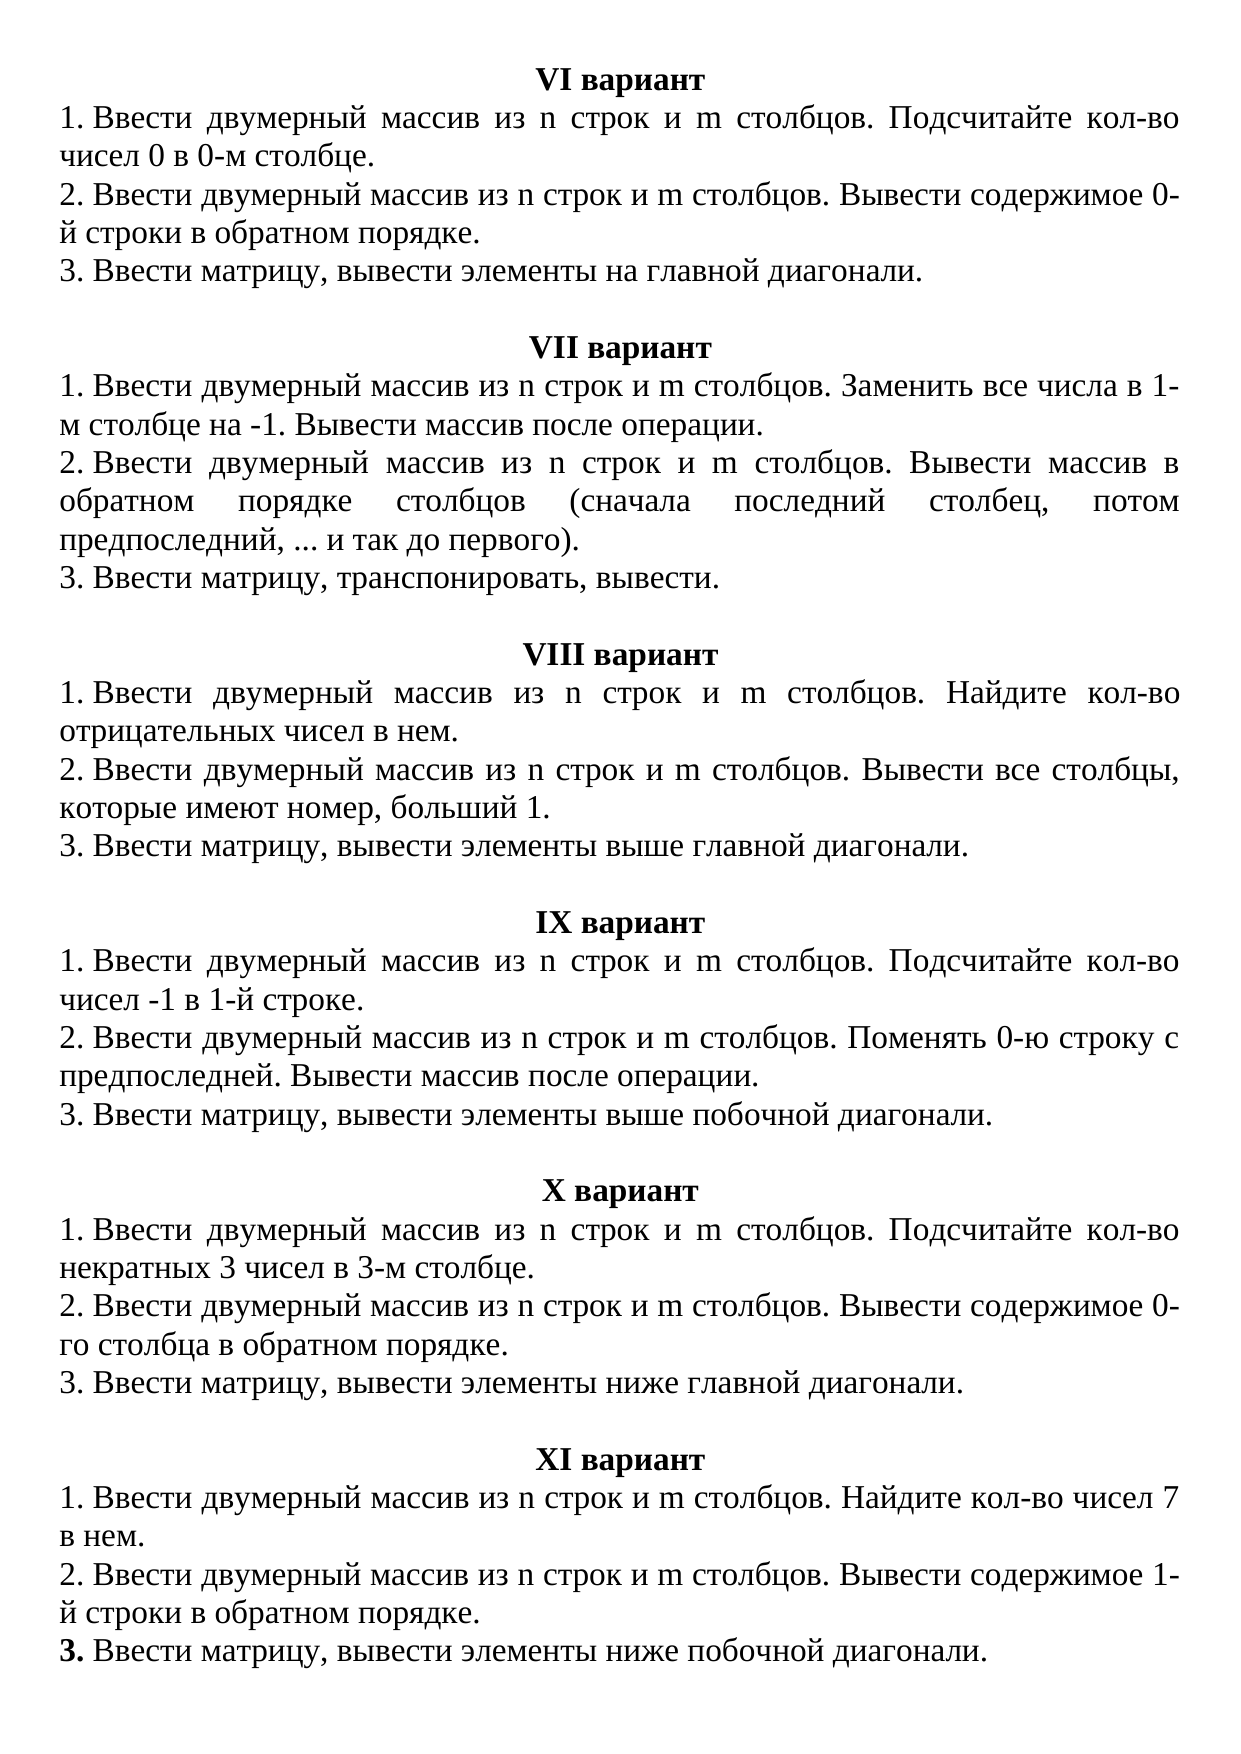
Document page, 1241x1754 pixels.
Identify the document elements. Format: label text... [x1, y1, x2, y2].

list Ввести матрицу, вывести элементы ниже побочной диагонали. [59, 1631, 1181, 1669]
list Ввести матрицу, вывести элементы на главной диагонали. [59, 251, 1181, 289]
list Ввести двумерный массив из n строк и m столбцов. Поменять 0-ю строку с предпоследней. Вывести массив после операции. [59, 1017, 1181, 1094]
list Ввести двумерный массив из n строк и m столбцов. Найдите кол-во отрицательных чисел в нем. [59, 672, 1181, 749]
list Ввести матрицу, транспонировать, вывести. [59, 557, 1181, 596]
list Ввести двумерный массив из n строк и m столбцов. Вывести содержимое 0-го столбца в обратном порядке. [59, 1286, 1181, 1362]
list Ввести двумерный массив из n строк и m столбцов. Вывести массив в обратном порядке столбцов (сначала последний столбец, потом предпоследний, ... и так до первого). [59, 442, 1181, 557]
text XI вариант [59, 1439, 1181, 1477]
list VII вариант [59, 327, 1181, 366]
list Ввести двумерный массив из n строк и m столбцов. Вывести все столбцы, которые имеют номер, больший 1. [59, 749, 1181, 826]
text VIII вариант [59, 634, 1181, 672]
list Ввести двумерный массив из n строк и m столбцов. Подсчитайте кол-во некратных 3 чисел в 3-м столбце. [59, 1209, 1181, 1286]
text X вариант [59, 1171, 1181, 1209]
text VI вариант [59, 59, 1181, 97]
list Ввести двумерный массив из n строк и m столбцов. Вывести содержимое 1-й строки в обратном порядке. [59, 1554, 1181, 1631]
list Ввести двумерный массив из n строк и m столбцов. Заменить все числа в 1-м столбце на -1. Вывести массив после операции. [59, 366, 1181, 442]
list Ввести двумерный массив из n строк и m столбцов. Найдите кол-во чисел 7 в нем. [59, 1477, 1181, 1554]
text IX вариант [59, 902, 1181, 941]
list Ввести двумерный массив из n строк и m столбцов. Подсчитайте кол-во чисел 0 в 0-м столбце. [59, 97, 1181, 174]
list Ввести двумерный массив из n строк и m столбцов. Подсчитайте кол-во чисел -1 в 1-й строке. [59, 941, 1181, 1017]
list Ввести двумерный массив из n строк и m столбцов. Вывести содержимое 0-й строки в обратном порядке. [59, 174, 1181, 251]
list Ввести матрицу, вывести элементы выше главной диагонали. [59, 826, 1181, 864]
list Ввести матрицу, вывести элементы ниже главной диагонали. [59, 1362, 1181, 1401]
list Ввести матрицу, вывести элементы выше побочной диагонали. [59, 1094, 1181, 1132]
